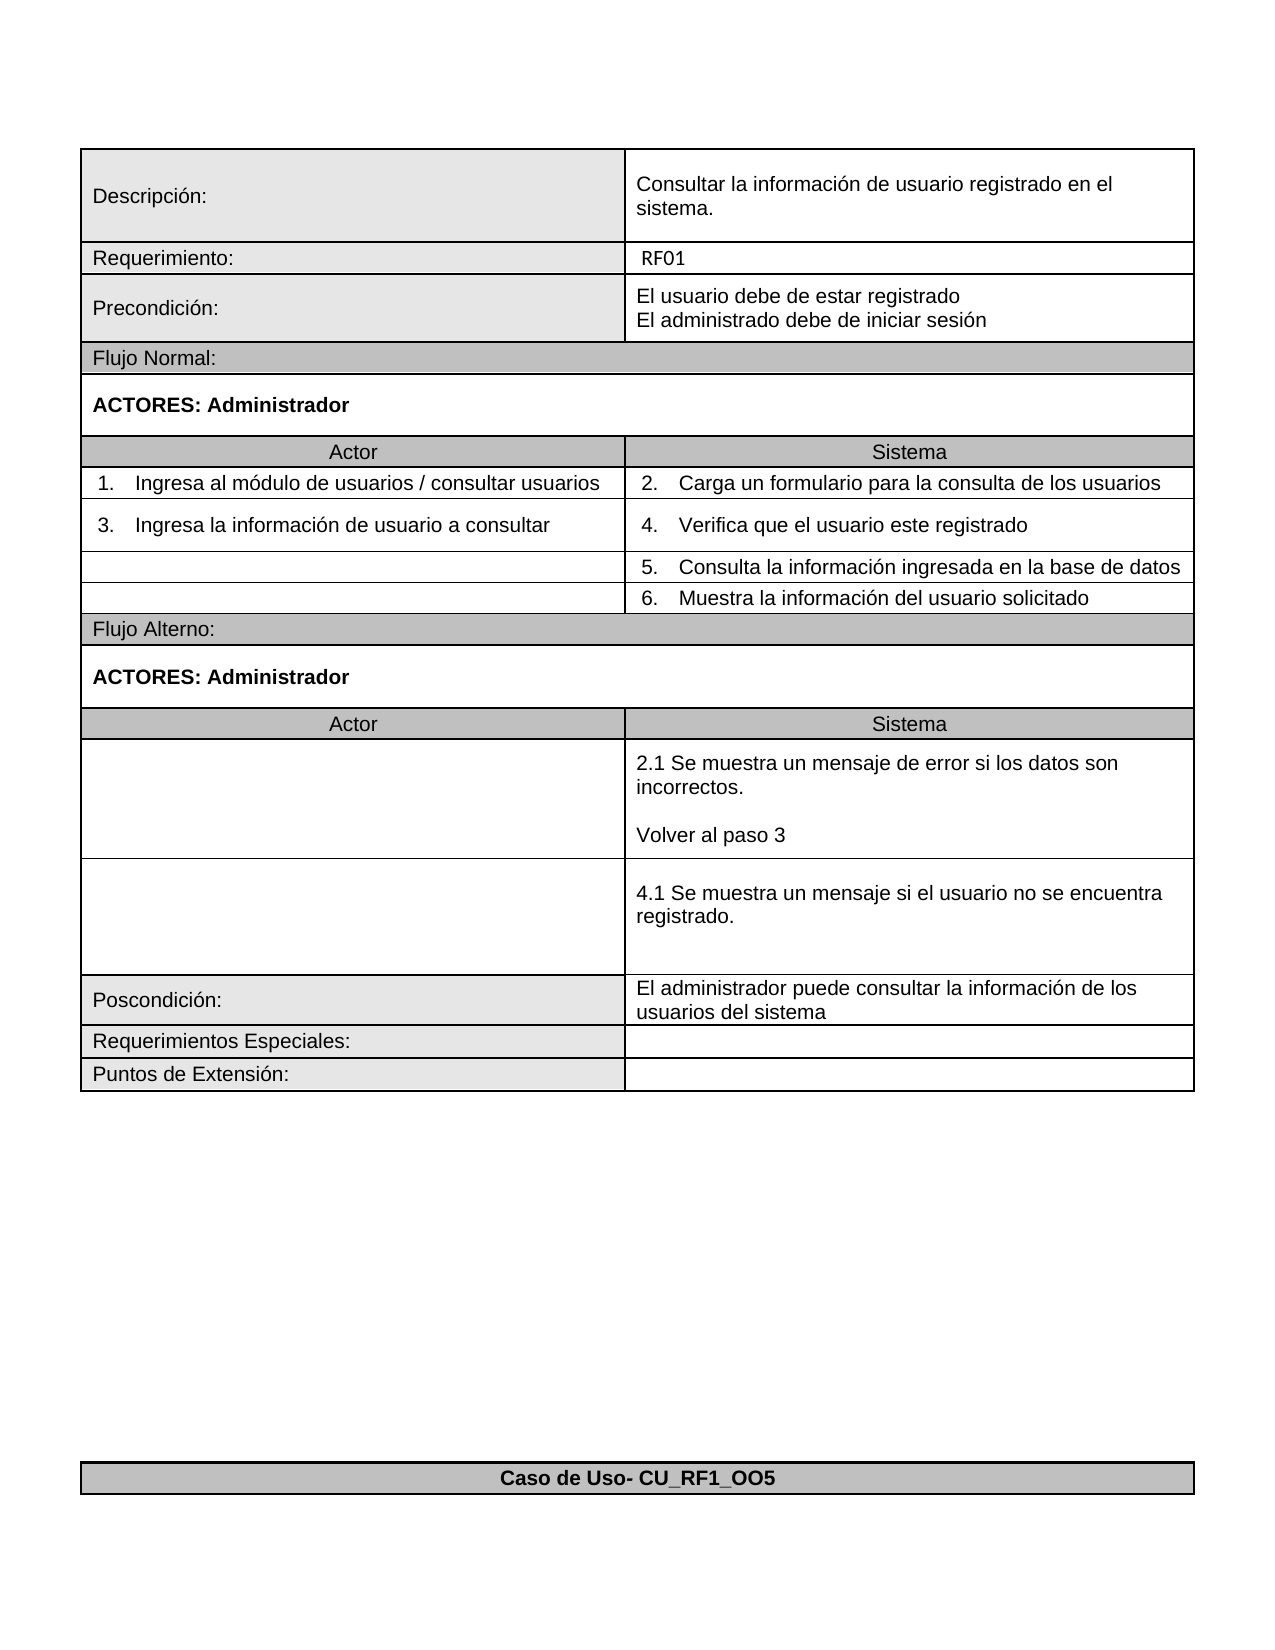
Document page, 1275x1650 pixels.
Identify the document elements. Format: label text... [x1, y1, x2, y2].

table_cell Sistema [626, 437, 1193, 466]
table_cell Descripción: [82, 150, 624, 241]
table_cell Ingresa al módulo de usuarios / consultar usuarios [82, 468, 624, 497]
table_cell Verifica que el usuario este registrado [626, 499, 1193, 551]
table_cell Consultar la información de usuario registrado en el sistema. [626, 150, 1193, 241]
table_cell Muestra la información del usuario solicitado [626, 583, 1193, 613]
table_cell RF01 [626, 243, 1193, 272]
table_cell [82, 583, 624, 613]
table_cell ACTORES: Administrador [82, 646, 1193, 707]
table_cell 4.1 Se muestra un mensaje si el usuario no se encuentra registrado. [626, 859, 1193, 974]
table_cell Requerimiento: [82, 243, 624, 272]
table_cell Requerimientos Especiales: [82, 1026, 624, 1057]
table_cell Carga un formulario para la consulta de los usuarios [626, 468, 1193, 497]
table_cell El usuario debe de estar registrado El administrado debe de iniciar sesión [626, 275, 1193, 341]
table_cell Flujo Normal: [82, 343, 1193, 372]
table_cell Ingresa la información de usuario a consultar [82, 499, 624, 551]
table_cell [82, 740, 624, 858]
table_cell 2.1 Se muestra un mensaje de error si los datos son incorrectos. Volver al paso 3 [626, 740, 1193, 858]
table_cell Sistema [626, 709, 1193, 738]
table_cell Poscondición: [82, 976, 624, 1024]
table_cell Actor [82, 437, 624, 466]
table_cell [626, 1026, 1193, 1057]
table_cell Consulta la información ingresada en la base de datos [626, 552, 1193, 582]
table_cell [82, 552, 624, 582]
table_cell [82, 859, 624, 974]
table_cell [626, 1059, 1193, 1089]
table_cell ACTORES: Administrador [82, 375, 1193, 435]
table_cell Flujo Alterno: [82, 614, 1193, 644]
table_cell El administrador puede consultar la información de los usuarios del sistema [626, 975, 1193, 1024]
table_cell Actor [82, 709, 624, 738]
table_header Caso de Uso- CU_RF1_OO5 [82, 1464, 1193, 1493]
table_cell Precondición: [82, 275, 624, 341]
table_cell Puntos de Extensión: [82, 1059, 624, 1089]
